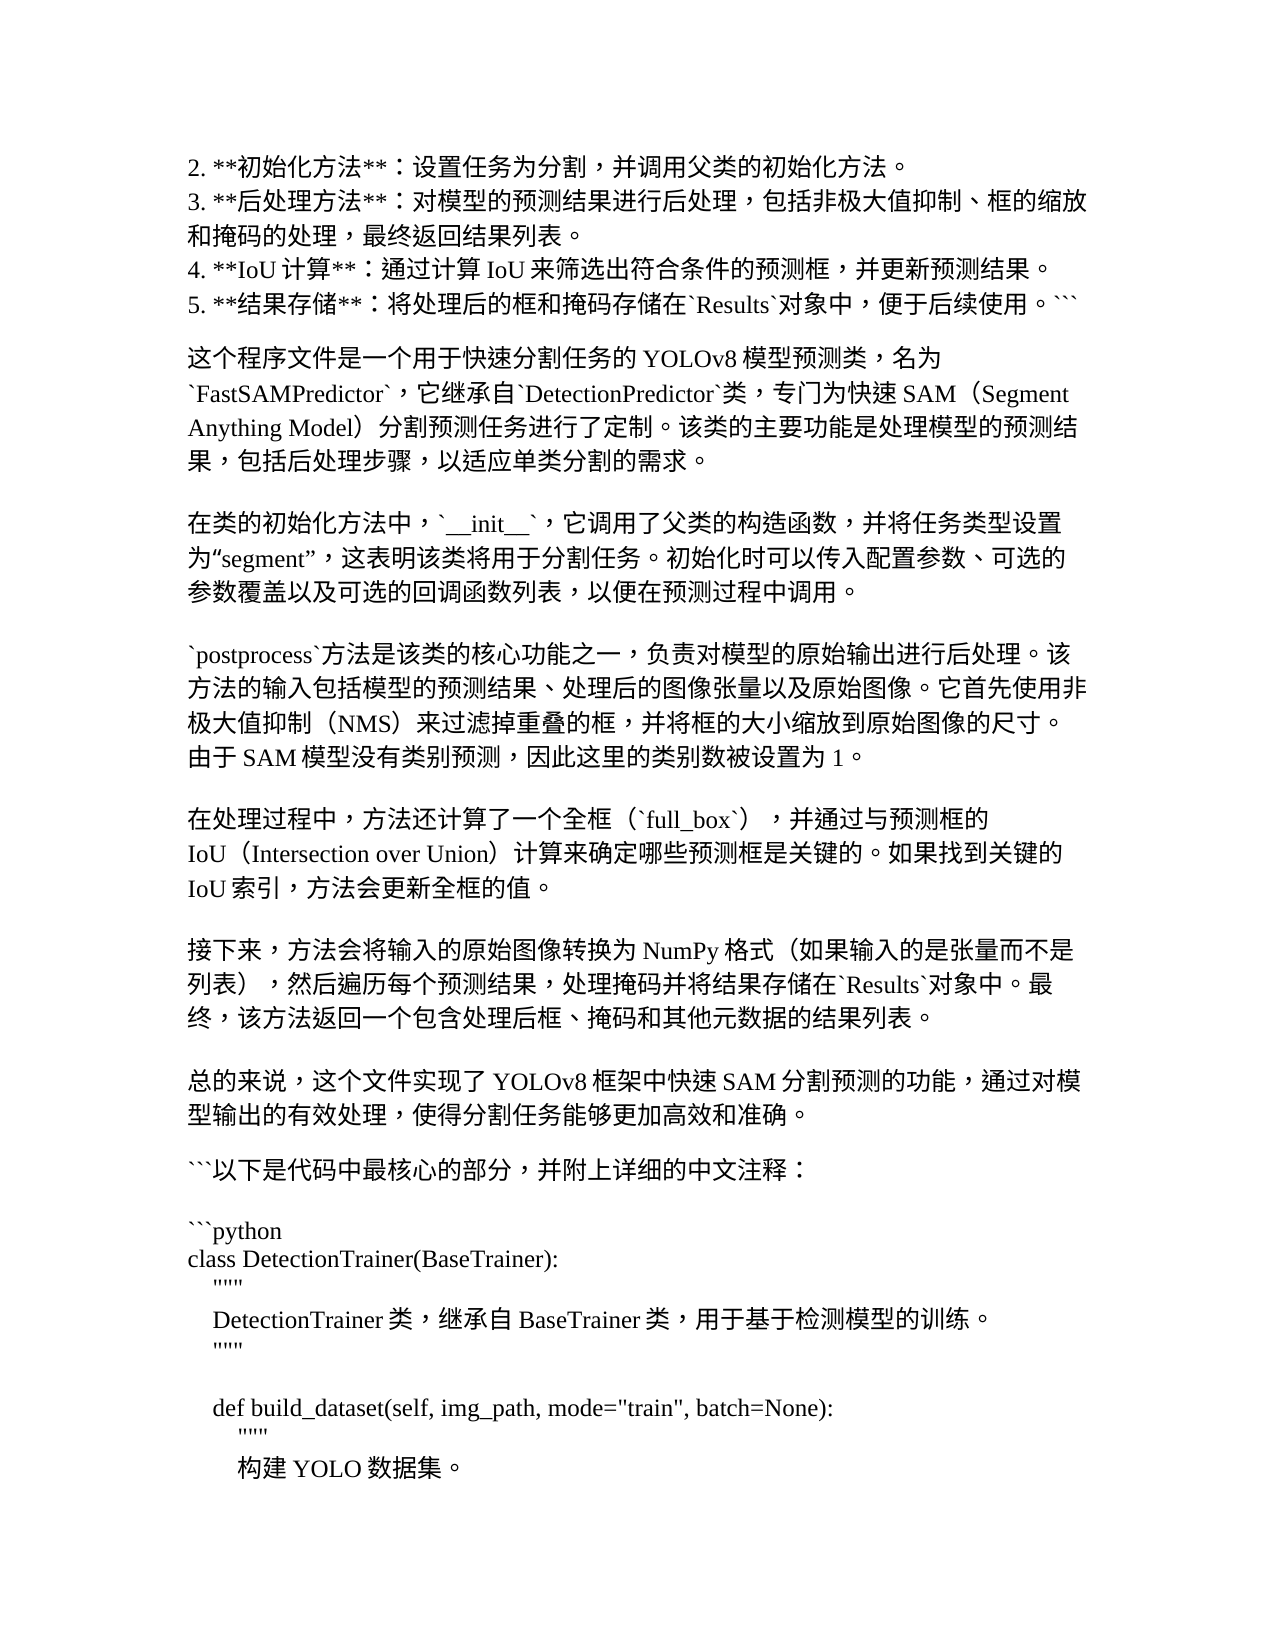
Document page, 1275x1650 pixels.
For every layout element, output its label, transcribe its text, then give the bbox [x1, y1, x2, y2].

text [187, 150, 1087, 320]
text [187, 1153, 1087, 1485]
text 这个程序文件是一个用于快速分割任务的YOLOv8模型预测类，名为`FastSAMPredictor`，它继承自`DetectionPredictor`类，专门为快速SAM（Segment Anything Model）分割预测任务进行了定制。该类的主要功能是处理模型的预测结果，包括后处理步骤，以适应单类分割的需求。 在类的初始化方法中，`__init__`，它调用了父类的构造函数，并将任务类型设置为“segment”，这表明该类将用于分割任务。初始化时可以传入配置参数、可选的参数覆盖以及可选的回调函数列表，以便在预测过程中调用。 `postprocess`方法是该类的核心功能之一，负责对模型的原始输出进行后处理。该方法的输入包括模型的预测结果、处理后的图像张量以及原始图像。它首先使用非极大值抑制（NMS）来过滤掉重叠的框，并将框的大小缩放到原始图像的尺寸。由于SAM模型没有类别预测，因此这里的类别数被设置为1。 在处理过程中，方法还计算了一个全框（`full_box`），并通过与预测框的IoU（Intersection over Union）计算来确定哪些预测框是关键的。如果找到关键的IoU索引，方法会更新全框的值。 接下来，方法会将输入的原始图像转换为NumPy格式（如果输入的是张量而不是列表），然后遍历每个预测结果，处理掩码并将结果存储在`Results`对象中。最终，该方法返回一个包含处理后框、掩码和其他元数据的结果列表。 总的来说，这个文件实现了YOLOv8框架中快速SAM分割预测的功能，通过对模型输出的有效处理，使得分割任务能够更加高效和准确。 [187, 341, 1087, 1132]
